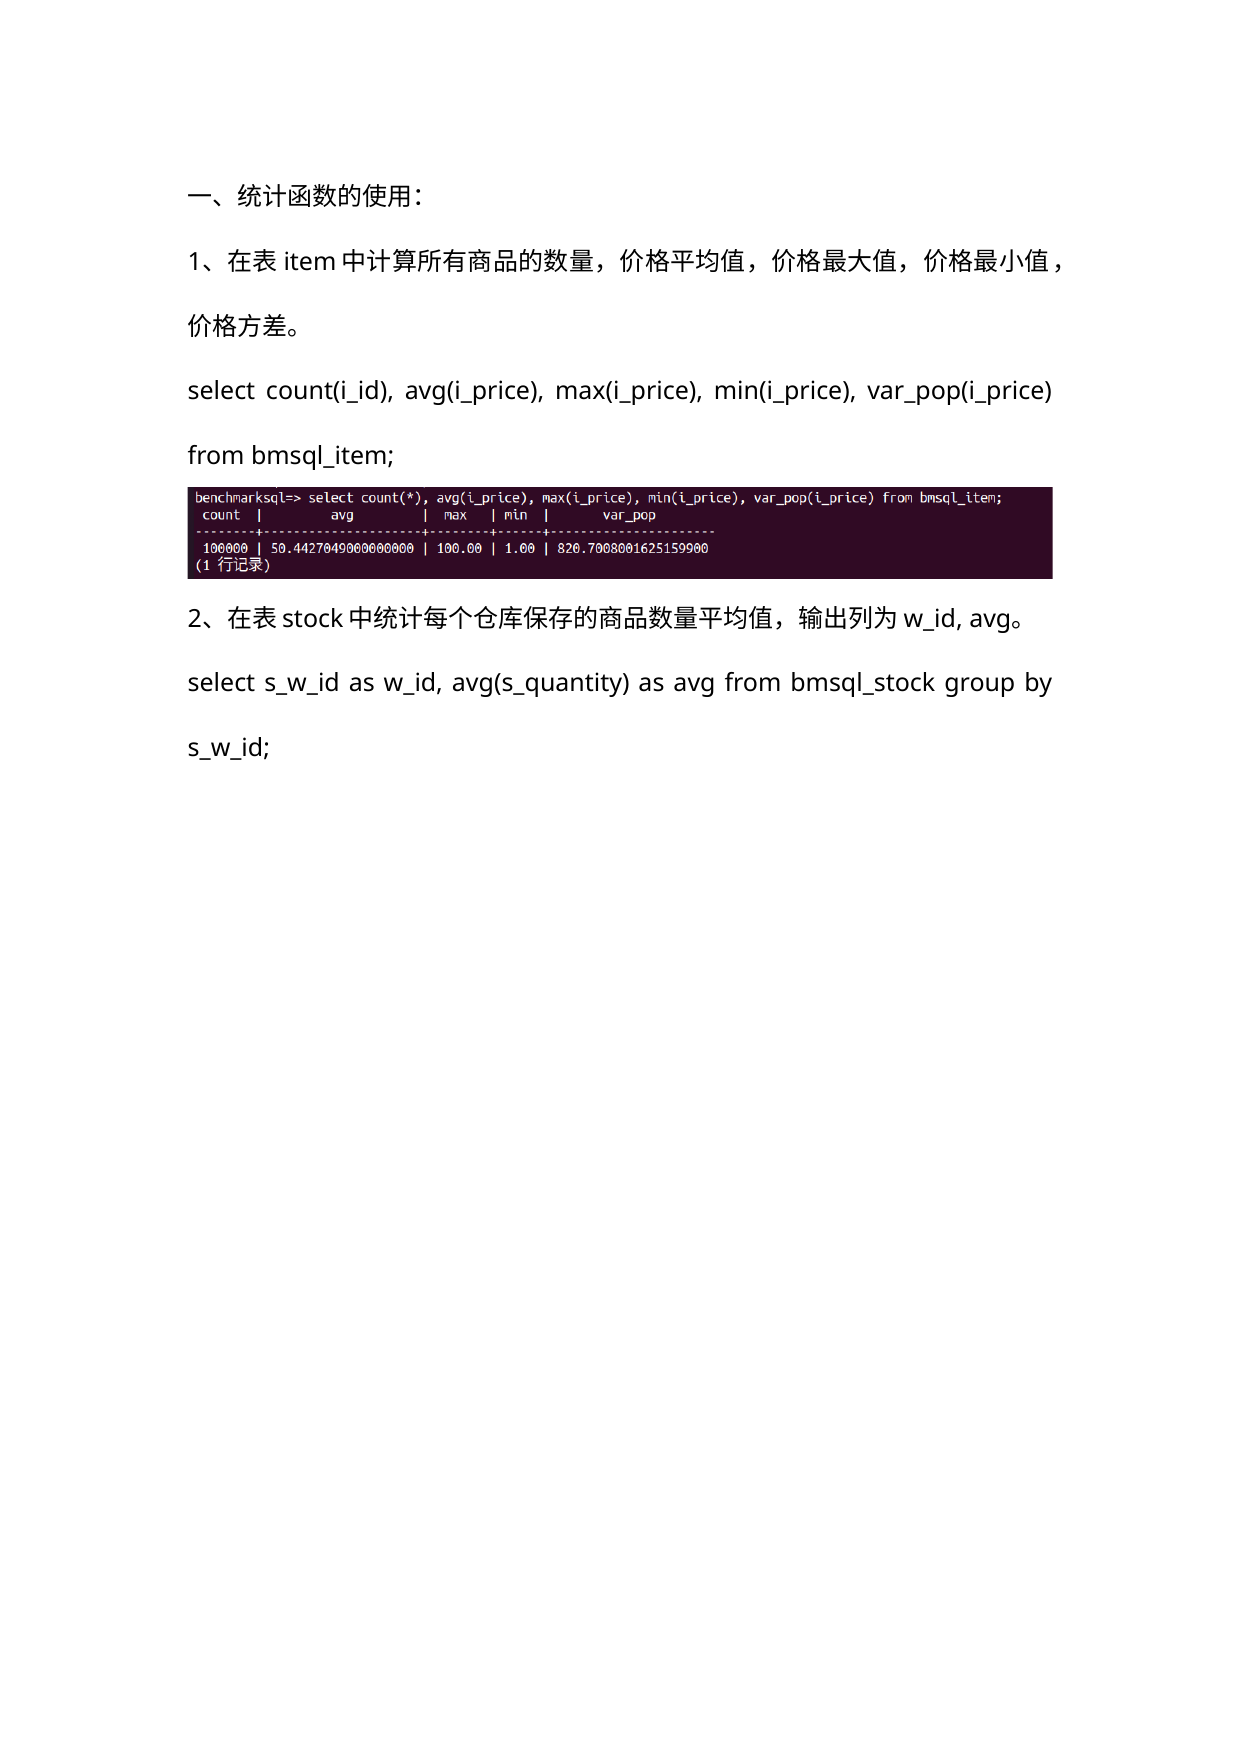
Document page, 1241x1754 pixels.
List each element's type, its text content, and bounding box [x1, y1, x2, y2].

picture [187, 487, 1053, 579]
text select count(i_id), avg(i_price), max(i_price), min(i_price), var_pop(i_price) from bmsql_item; [187, 357, 1053, 487]
text 一、统计函数的使用： [187, 162, 1053, 227]
text 1、在表item中计算所有商品的数量，价格平均值，价格最大值，价格最小值，价格方差。 [187, 227, 1053, 357]
text 2、在表stock中统计每个仓库保存的商品数量平均值，输出列为w_id, avg。 [187, 584, 1053, 649]
text select s_w_id as w_id, avg(s_quantity) as avg from bmsql_stock group by s_w_id; [187, 649, 1053, 779]
